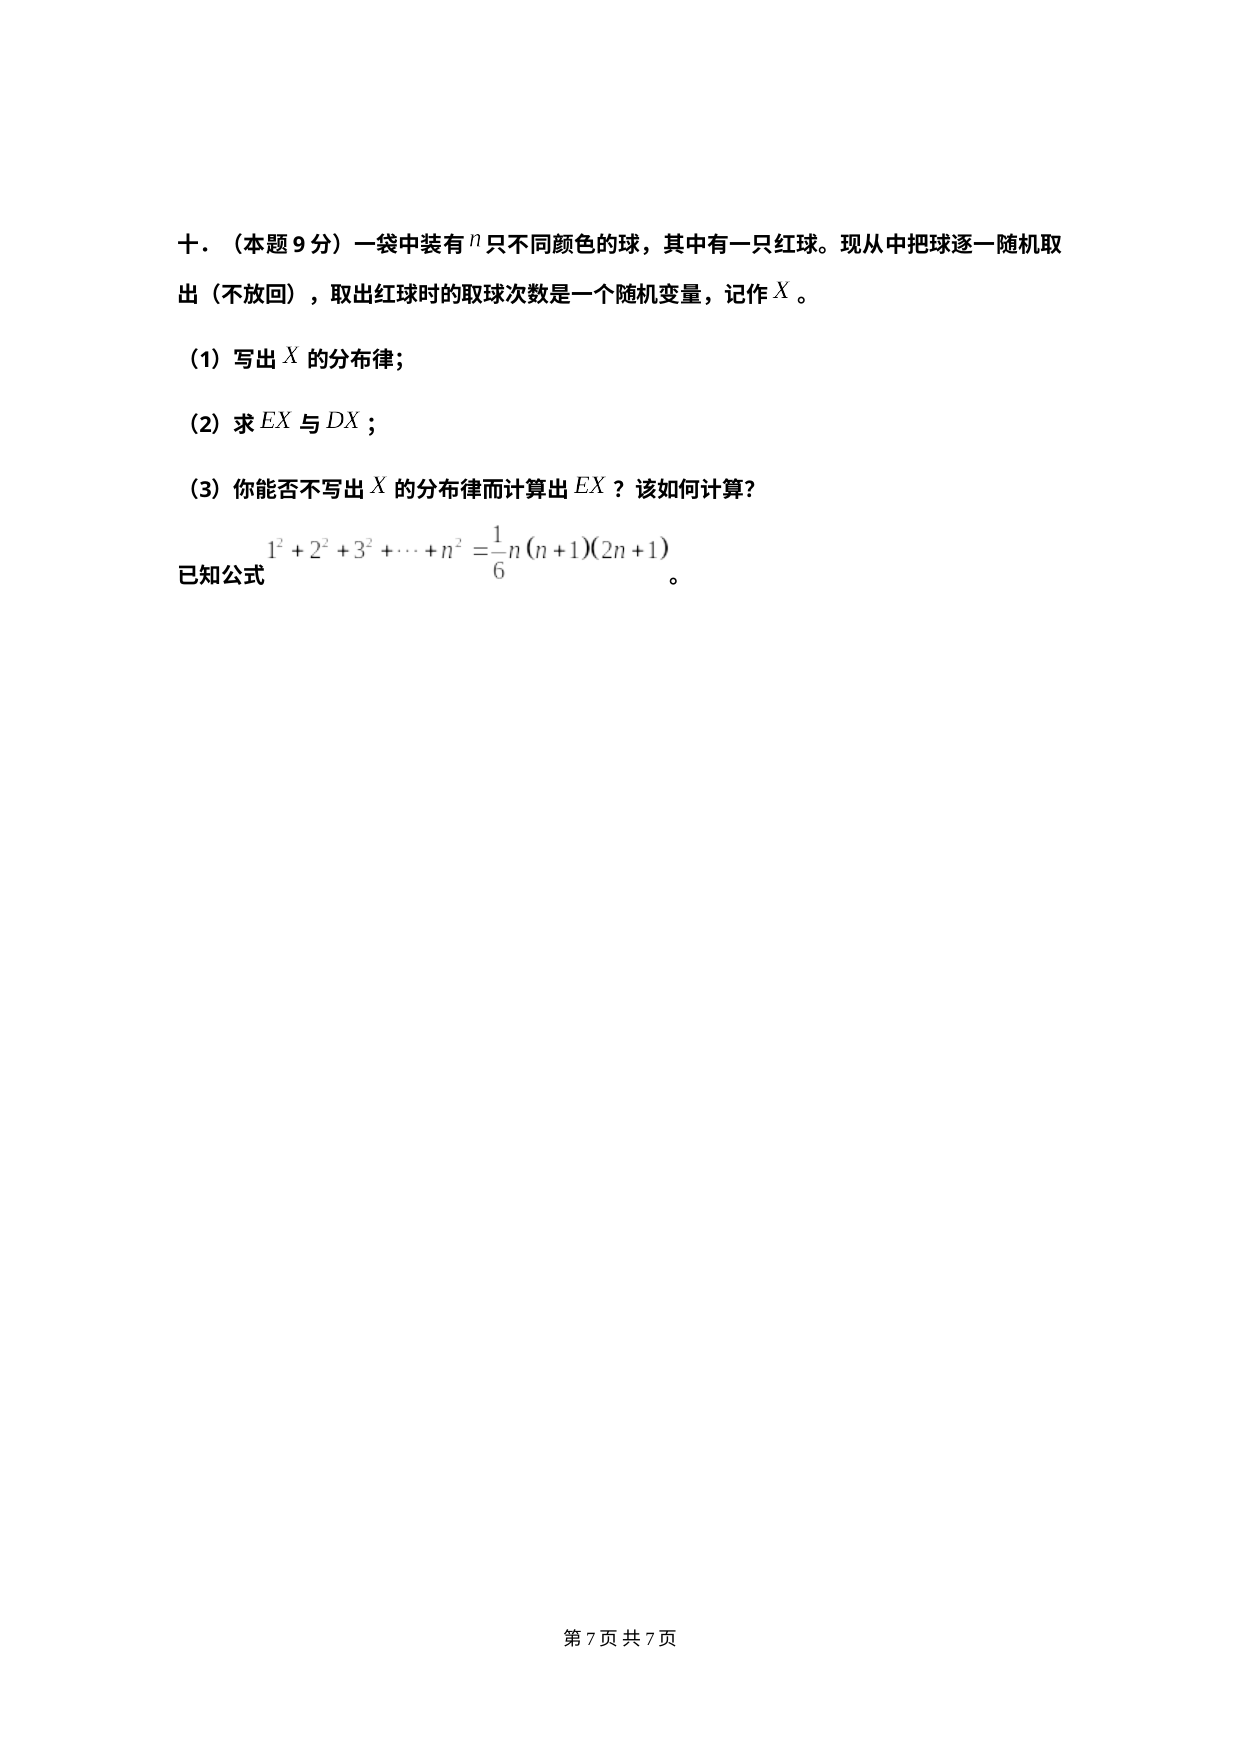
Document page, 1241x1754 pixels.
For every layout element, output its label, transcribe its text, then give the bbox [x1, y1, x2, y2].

text （2）求与； [177, 389, 1063, 454]
text 十．（本题9分）一袋中装有只不同颜色的球，其中有一只红球。现从中把球逐一随机取出（不放回），取出红球时的取球次数是一个随机变量，记作。 [177, 227, 1063, 324]
text （1）写出的分布律； [177, 324, 1063, 389]
text 已知公式。 [177, 519, 1063, 617]
text （3）你能否不写出的分布律而计算出？该如何计算？ [177, 454, 1063, 519]
